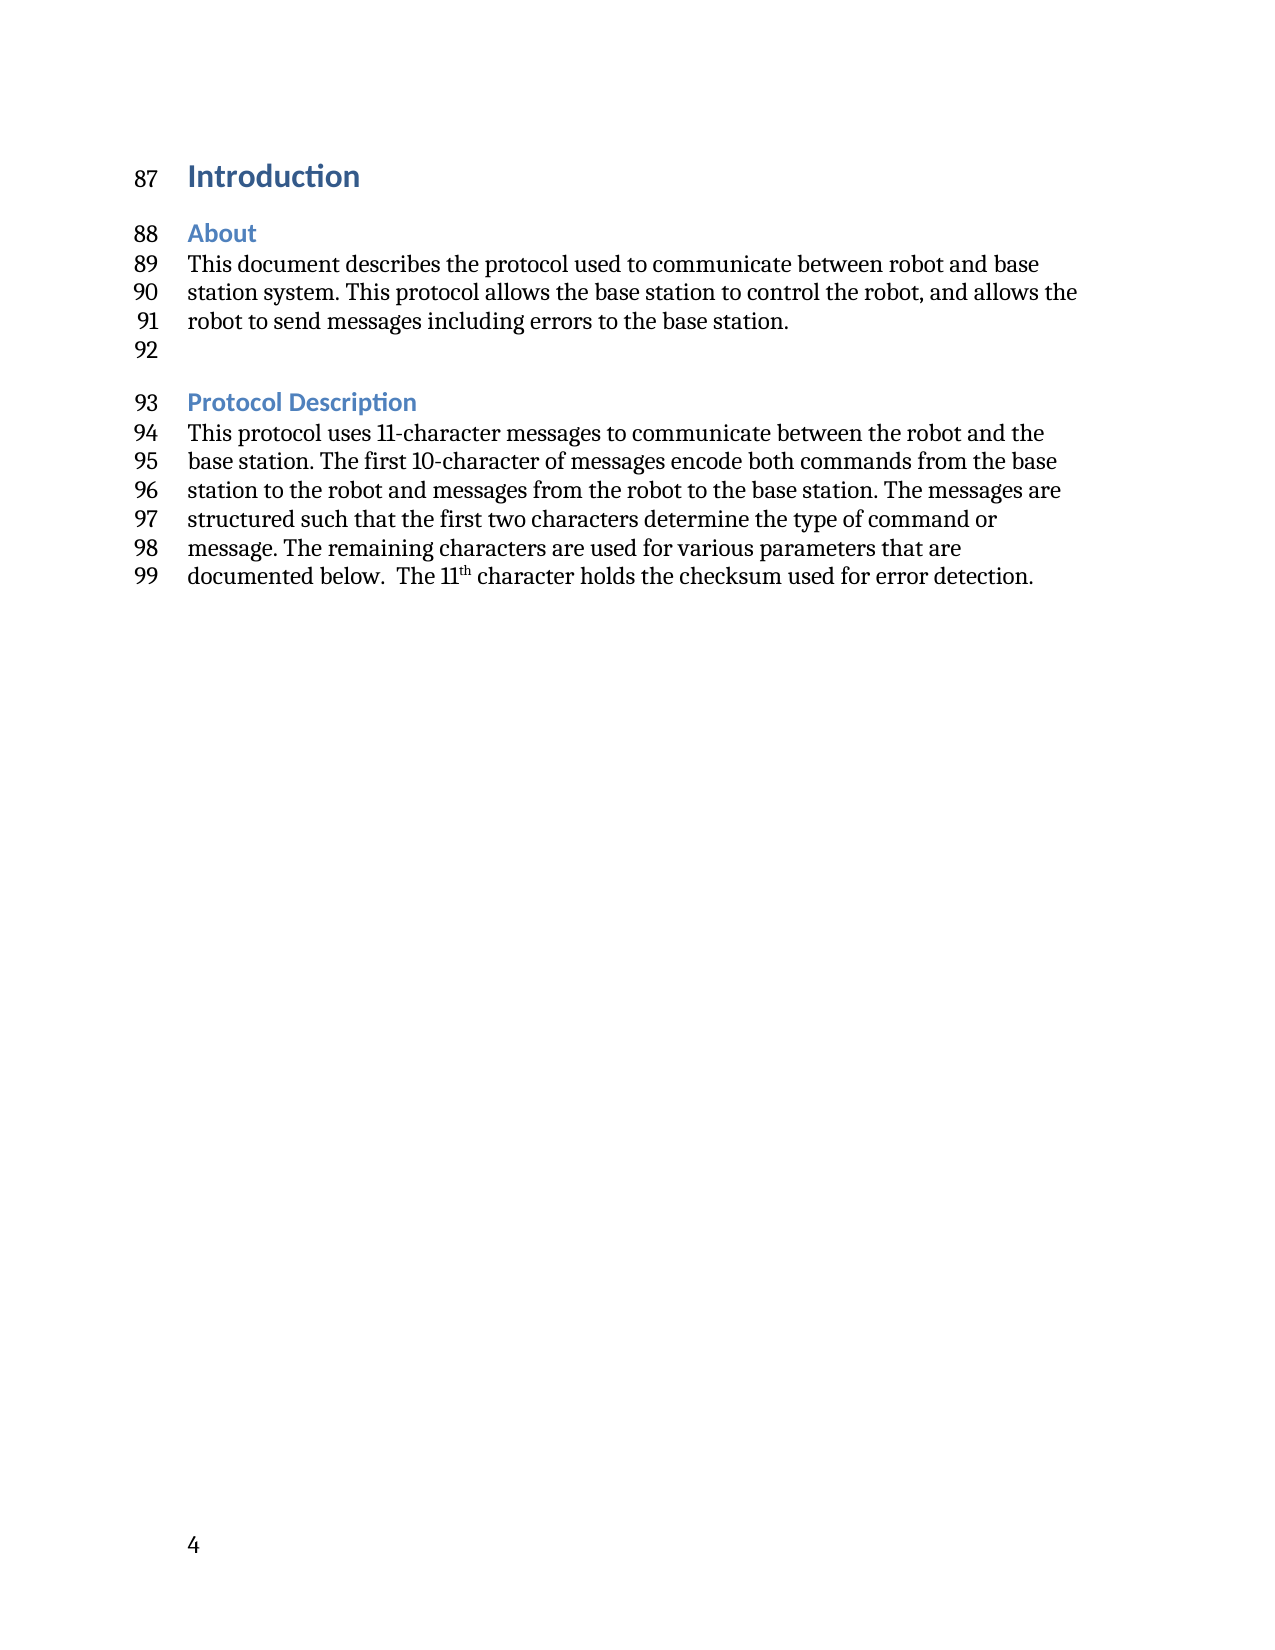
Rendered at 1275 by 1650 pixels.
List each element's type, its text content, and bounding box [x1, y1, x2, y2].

subtitle About [187, 217, 1087, 249]
text This document describes the protocol used to communicate between robot and base station system. This protocol allows the base station to control the robot, and allows the robot to send messages including errors to the base station. [187, 249, 1087, 336]
text This protocol uses 11-character messages to communicate between the robot and the base station. The first 10-character of messages encode both commands from the base station to the robot and messages from the robot to the base station. The messages are structured such that the first two characters determine the type of command or message. The remaining characters are used for various parameters that are documented below. The 11th character holds the checksum used for error detection. [187, 418, 1087, 591]
subtitle Protocol Description [187, 385, 1087, 418]
subtitle Introduction [187, 155, 1087, 196]
